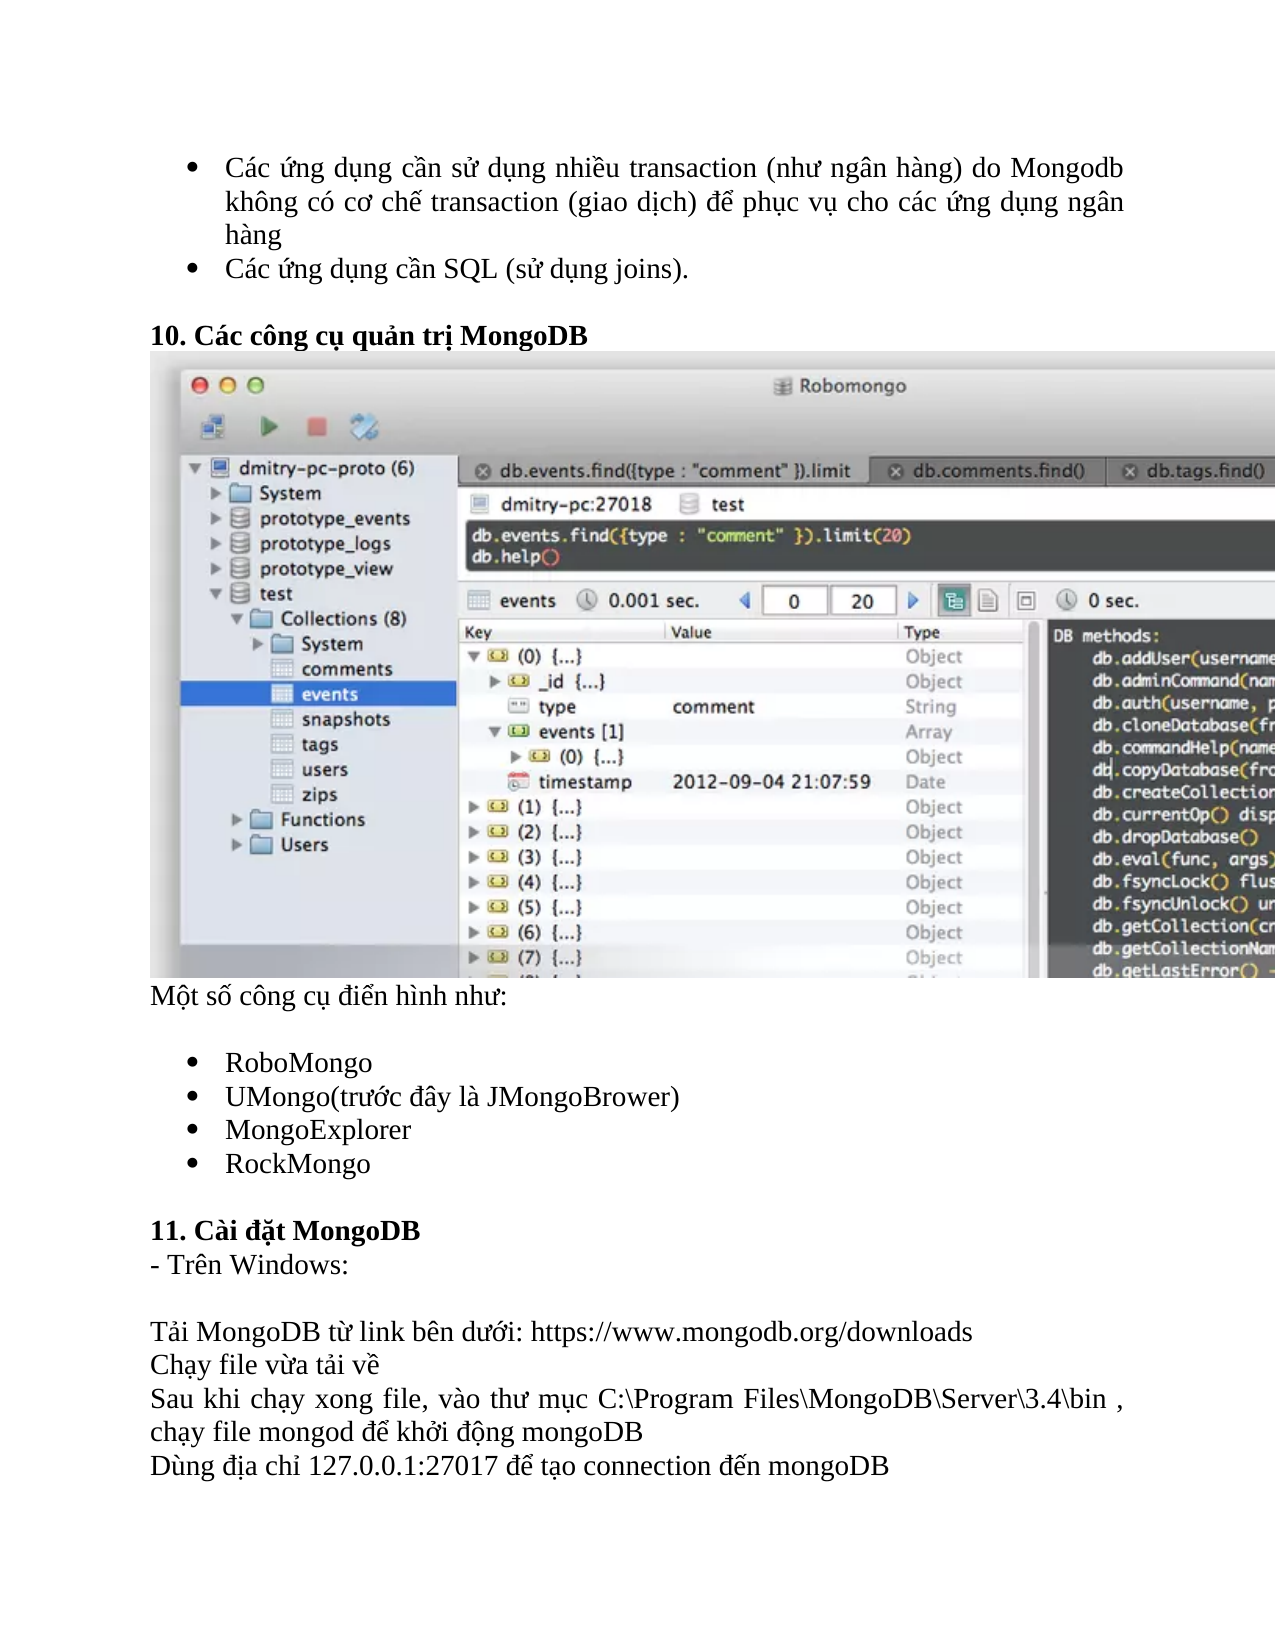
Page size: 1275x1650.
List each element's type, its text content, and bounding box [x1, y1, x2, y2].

text Tải MongoDB từ link bên dưới: https://www.mongodb.org/downloads [150, 1314, 1125, 1347]
list RoboMongo [187, 1045, 1125, 1079]
text Chạy file vừa tải về [150, 1347, 1125, 1381]
list Các ứng dụng cần sử dụng nhiều transaction (như ngân hàng) do Mongodb không có cơ chế transaction (giao dịch) để phục vụ cho các ứng dụng ngân hàng [187, 150, 1125, 251]
text 10. Các công cụ quản trị MongoDB [150, 318, 1125, 351]
text 11. Cài đặt MongoDB [150, 1213, 1125, 1247]
list Các ứng dụng cần SQL (sử dụng joins). [187, 251, 1125, 284]
list RockMongo [187, 1146, 1125, 1180]
picture [150, 351, 1275, 978]
text Sau khi chạy xong file, vào thư mục C:\Program Files\MongoDB\Server\3.4\bin , chạy file mongod để khởi động mongoDB [150, 1381, 1125, 1448]
list MongoExplorer [187, 1112, 1125, 1146]
text Một số công cụ điển hình như: [150, 978, 1125, 1012]
list UMongo(trước đây là JMongoBrower) [187, 1079, 1125, 1112]
text - Trên Windows: [150, 1247, 1125, 1280]
text Dùng địa chỉ 127.0.0.1:27017 để tạo connection đến mongoDB [150, 1448, 1125, 1482]
